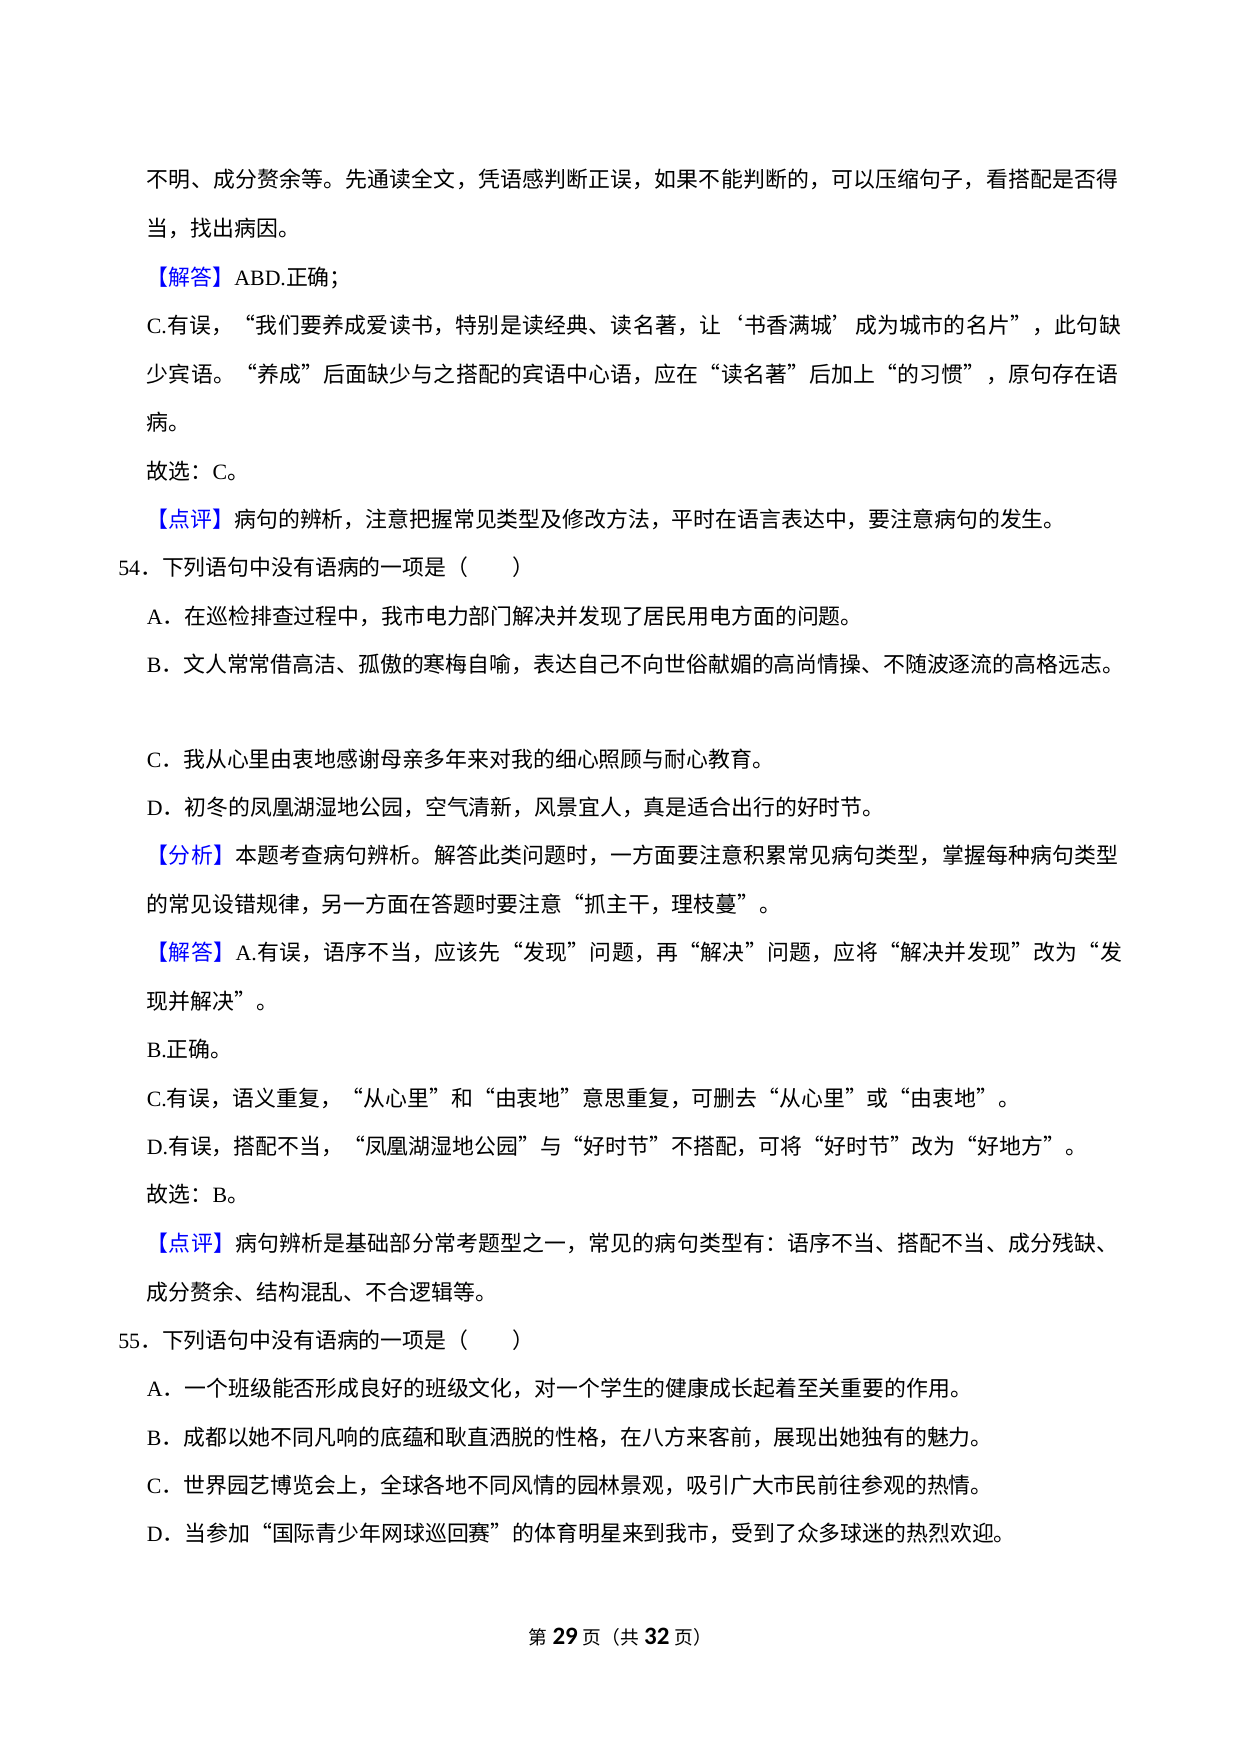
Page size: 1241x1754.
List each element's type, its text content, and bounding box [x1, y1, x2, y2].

text 故选：C。 [147, 453, 1122, 486]
text 55．下列语句中没有语病的一项是（ ） [118, 1322, 1122, 1355]
text A．一个班级能否形成良好的班级文化，对一个学生的健康成长起着至关重要的作用。 [118, 1371, 1122, 1403]
text 【点评】病句辨析是基础部分常考题型之一，常见的病句类型有：语序不当、搭配不当、成分残缺、成分赘余、结构混乱、不合逻辑等。 [147, 1225, 1122, 1307]
text 故选：B。 [147, 1177, 1122, 1209]
text A．在巡检排查过程中，我市电力部门解决并发现了居民用电方面的问题。 [118, 598, 1122, 631]
text D．当参加“国际青少年网球巡回赛”的体育明星来到我市，受到了众多球迷的热烈欢迎。 [118, 1516, 1122, 1548]
text 54．下列语句中没有语病的一项是（ ） [118, 550, 1122, 582]
text B．文人常常借高洁、孤傲的寒梅自喻，表达自己不向世俗献媚的高尚情操、不随波逐流的高格远志。 [118, 647, 1122, 728]
text D.有误，搭配不当，“凤凰湖湿地公园”与“好时节”不搭配，可将“好时节”改为“好地方”。 [147, 1129, 1122, 1161]
text 【解答】A.有误，语序不当，应该先“发现”问题，再“解决”问题，应将“解决并发现”改为“发现并解决”。 [147, 935, 1122, 1016]
text D．初冬的凤凰湖湿地公园，空气清新，风景宜人，真是适合出行的好时节。 [118, 789, 1122, 822]
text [147, 162, 1122, 243]
text 【解答】ABD.正确； [147, 259, 1122, 292]
text C．世界园艺博览会上，全球各地不同风情的园林景观，吸引广大市民前往参观的热情。 [118, 1467, 1122, 1500]
text C.有误，语义重复，“从心里”和“由衷地”意思重复，可删去“从心里”或“由衷地”。 [147, 1080, 1122, 1113]
text C.有误，“我们要养成爱读书，特别是读经典、读名著，让‘书香满城’成为城市的名片”，此句缺少宾语。“养成”后面缺少与之搭配的宾语中心语，应在“读名著”后加上“的习惯”，原句存在语病。 [147, 307, 1122, 437]
text B．成都以她不同凡响的底蕴和耿直洒脱的性格，在八方来客前，展现出她独有的魅力。 [118, 1419, 1122, 1452]
text 【分析】本题考查病句辨析。解答此类问题时，一方面要注意积累常见病句类型，掌握每种病句类型的常见设错规律，另一方面在答题时要注意“抓主干，理枝蔓”。 [147, 838, 1122, 919]
text 【点评】病句的辨析，注意把握常见类型及修改方法，平时在语言表达中，要注意病句的发生。 [147, 502, 1122, 534]
text C．我从心里由衷地感谢母亲多年来对我的细心照顾与耐心教育。 [118, 741, 1122, 774]
text B.正确。 [147, 1032, 1122, 1064]
